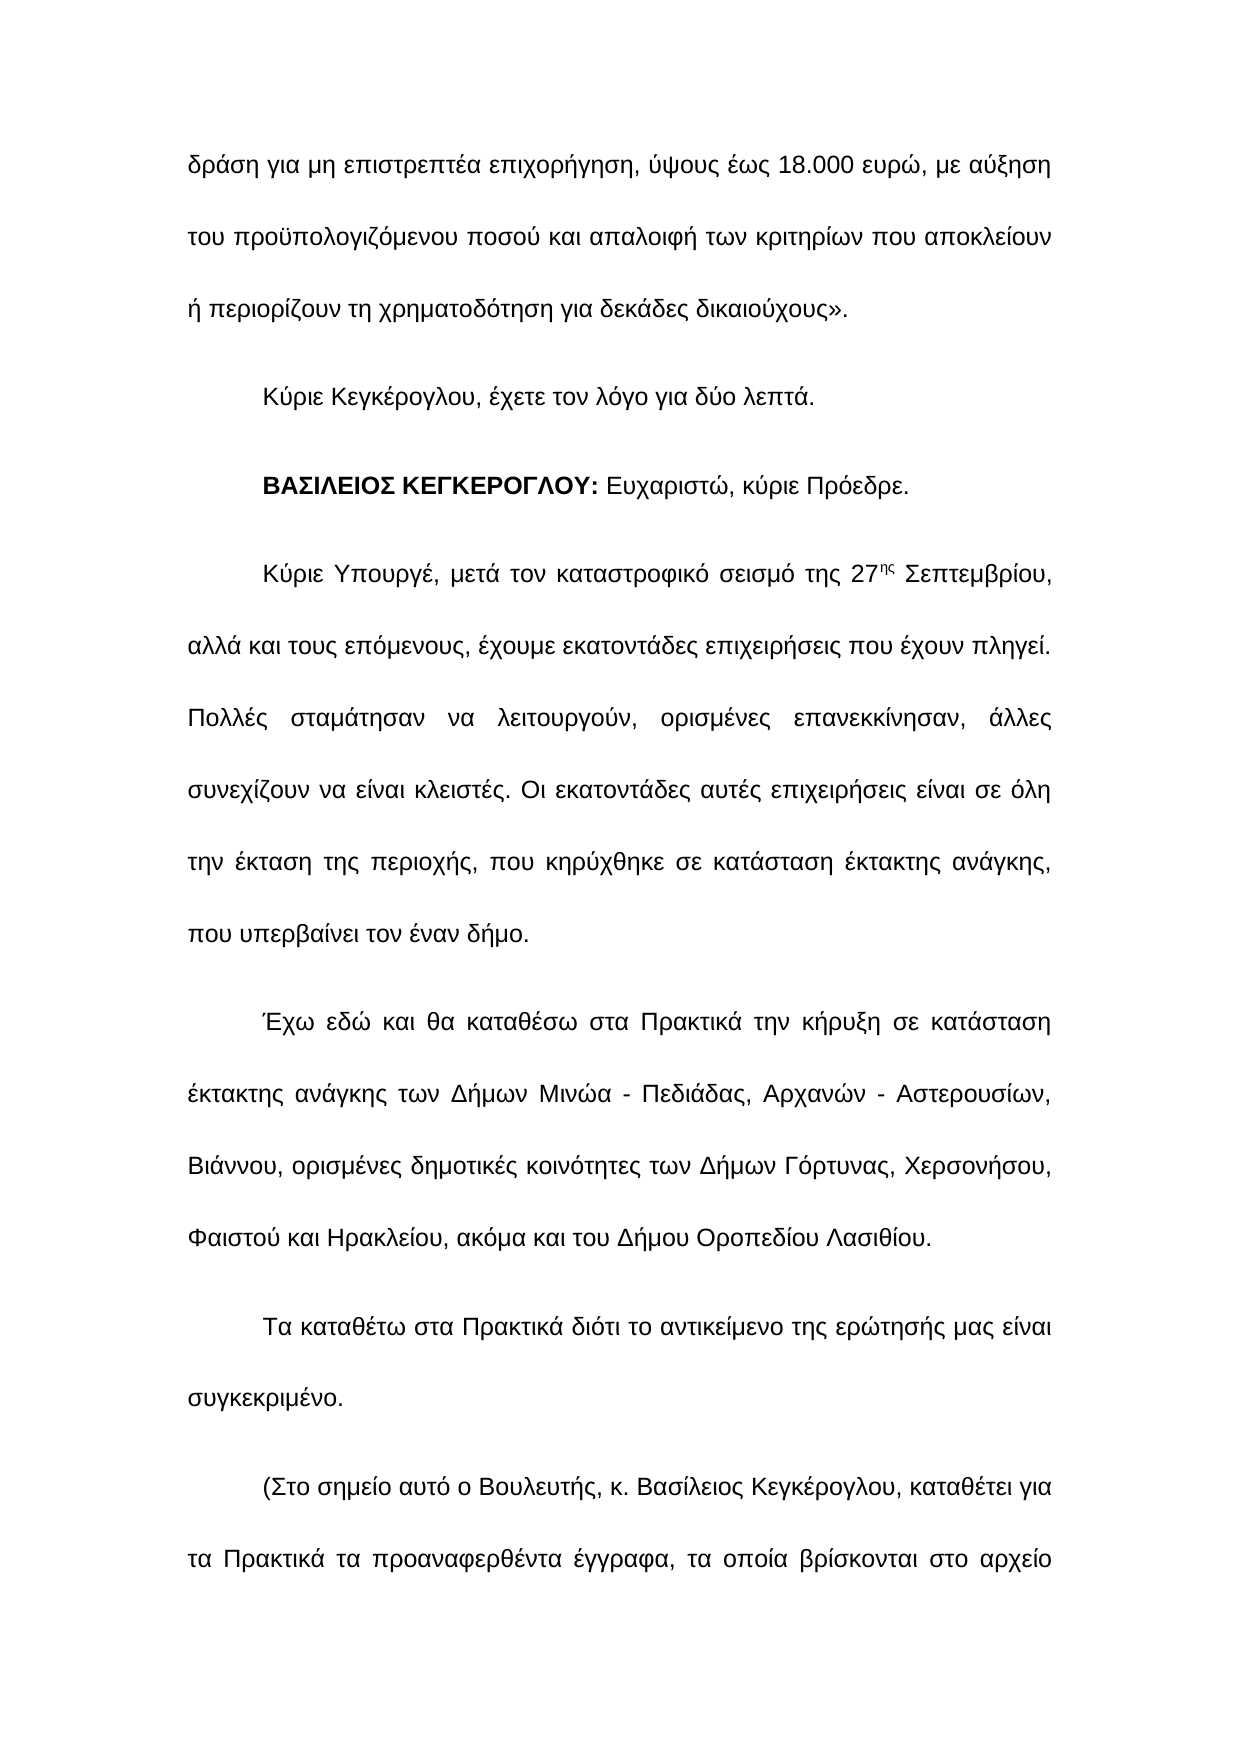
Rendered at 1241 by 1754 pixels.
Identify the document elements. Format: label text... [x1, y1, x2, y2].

text Έχω εδώ και θα καταθέσω στα Πρακτικά την κήρυξη σε κατάσταση έκτακτης ανάγκης των Δήμων Μινώα - Πεδιάδας, Αρχανών - Αστερουσίων, Βιάννου, ορισμένες δημοτικές κοινότητες των Δήμων Γόρτυνας, Χερσονήσου, Φαιστού και Ηρακλείου, ακόμα και του Δήμου Οροπεδίου Λασιθίου. [187, 1007, 1053, 1252]
text Κύριε Υπουργέ, μετά τον καταστροφικό σεισμό της 27ης Σεπτεμβρίου, αλλά και τους επόμενους, έχουμε εκατοντάδες επιχειρήσεις που έχουν πληγεί. Πολλές σταμάτησαν να λειτουργούν, ορισμένες επανεκκίνησαν, άλλες συνεχίζουν να είναι κλειστές. Οι εκατοντάδες αυτές επιχειρήσεις είναι σε όλη την έκταση της περιοχής, που κηρύχθηκε σε κατάσταση έκτακτης ανάγκης, που υπερβαίνει τον έναν δήμο. [187, 559, 1053, 947]
text Κύριε Κεγκέρογλου, έχετε τον λόγο για δύο λεπτά. [187, 382, 1053, 411]
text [187, 1472, 1053, 1572]
text Τα καταθέτω στα Πρακτικά διότι το αντικείμενο της ερώτησής μας είναι συγκεκριμένο. [187, 1311, 1053, 1412]
text ΒΑΣΙΛΕΙΟΣ ΚΕΓΚΕΡΟΓΛΟΥ: Ευχαριστώ, κύριε Πρόεδρε. [187, 471, 1053, 499]
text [187, 150, 1053, 322]
